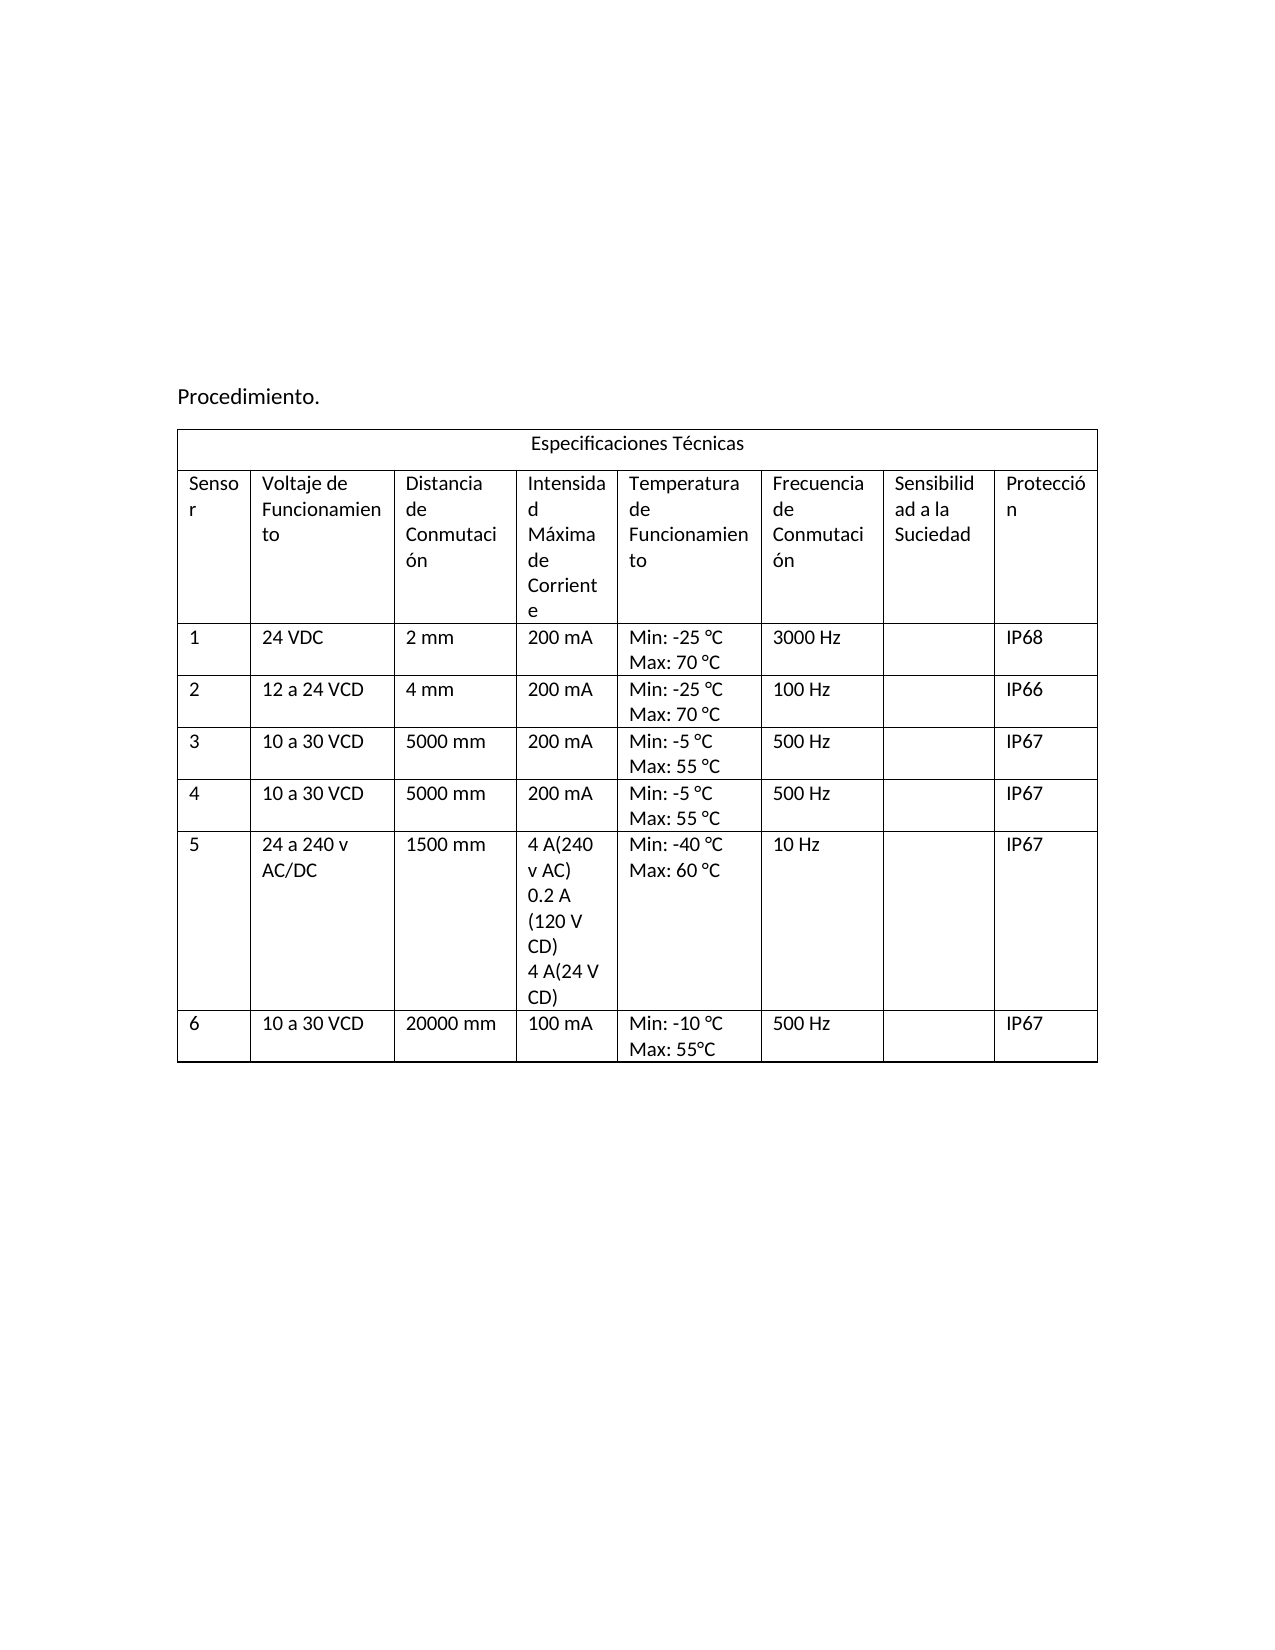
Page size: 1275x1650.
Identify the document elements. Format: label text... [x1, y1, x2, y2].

table_cell 5000 mm [395, 780, 516, 831]
table_cell 200 mA [517, 676, 617, 727]
table_cell Protección [995, 471, 1097, 623]
table_cell 6 [178, 1011, 250, 1061]
table_cell IP68 [995, 624, 1097, 675]
table_cell 2 [178, 676, 250, 727]
table_cell 12 a 24 VCD [251, 676, 394, 727]
table_cell 3 [178, 728, 250, 779]
table_cell Sensor [178, 471, 250, 623]
table_cell Voltaje de Funcionamiento [251, 471, 394, 623]
table_cell [884, 624, 994, 675]
text Procedimiento. [177, 382, 1098, 410]
table_cell 24 VDC [251, 624, 394, 675]
table_cell 1 [178, 624, 250, 675]
table_cell 10 Hz [762, 832, 883, 1009]
table_cell Frecuencia de Conmutación [762, 471, 883, 623]
table_cell 500 Hz [762, 780, 883, 831]
table_cell 100 Hz [762, 676, 883, 727]
table_cell 2 mm [395, 624, 516, 675]
table_cell 4 [178, 780, 250, 831]
table_header Especificaciones Técnicas [178, 430, 1097, 469]
table_cell IP67 [995, 780, 1097, 831]
table_cell 200 mA [517, 728, 617, 779]
table_cell 24 a 240 v AC/DC [251, 832, 394, 1009]
table_cell [884, 676, 994, 727]
table_cell 10 a 30 VCD [251, 780, 394, 831]
table_cell Sensibilidad a la Suciedad [884, 471, 994, 623]
table_cell IP67 [995, 832, 1097, 1009]
table_cell Min: -25 °C Max: 70 °C [618, 676, 761, 727]
table_cell 500 Hz [762, 728, 883, 779]
table_cell 3000 Hz [762, 624, 883, 675]
table_cell 5 [178, 832, 250, 1009]
table_cell 200 mA [517, 780, 617, 831]
table_cell IP67 [995, 728, 1097, 779]
table_cell Temperatura de Funcionamiento [618, 471, 761, 623]
table_cell [884, 1011, 994, 1061]
table_cell 4 mm [395, 676, 516, 727]
table_cell Min: -40 °C Max: 60 °C [618, 832, 761, 1009]
table_cell 500 Hz [762, 1011, 883, 1061]
table_cell 10 a 30 VCD [251, 728, 394, 779]
table_cell Intensidad Máxima de Corriente [517, 471, 617, 623]
table_cell [884, 832, 994, 1009]
table_cell 100 mA [517, 1011, 617, 1061]
table_cell [884, 780, 994, 831]
table_cell 10 a 30 VCD [251, 1011, 394, 1061]
table_cell 20000 mm [395, 1011, 516, 1061]
table_cell Min: -5 °C Max: 55 °C [618, 780, 761, 831]
table_cell Min: -5 °C Max: 55 °C [618, 728, 761, 779]
table_cell Min: -25 °C Max: 70 °C [618, 624, 761, 675]
table_cell Min: -10 °C Max: 55°C [618, 1011, 761, 1061]
table_cell 200 mA [517, 624, 617, 675]
table_cell 4 A(240 v AC) 0.2 A (120 V CD) 4 A(24 V CD) [517, 832, 617, 1009]
table_cell 5000 mm [395, 728, 516, 779]
table_cell 1500 mm [395, 832, 516, 1009]
table_cell Distancia de Conmutación [395, 471, 516, 623]
table_cell [884, 728, 994, 779]
table_cell IP67 [995, 1011, 1097, 1061]
table_cell IP66 [995, 676, 1097, 727]
